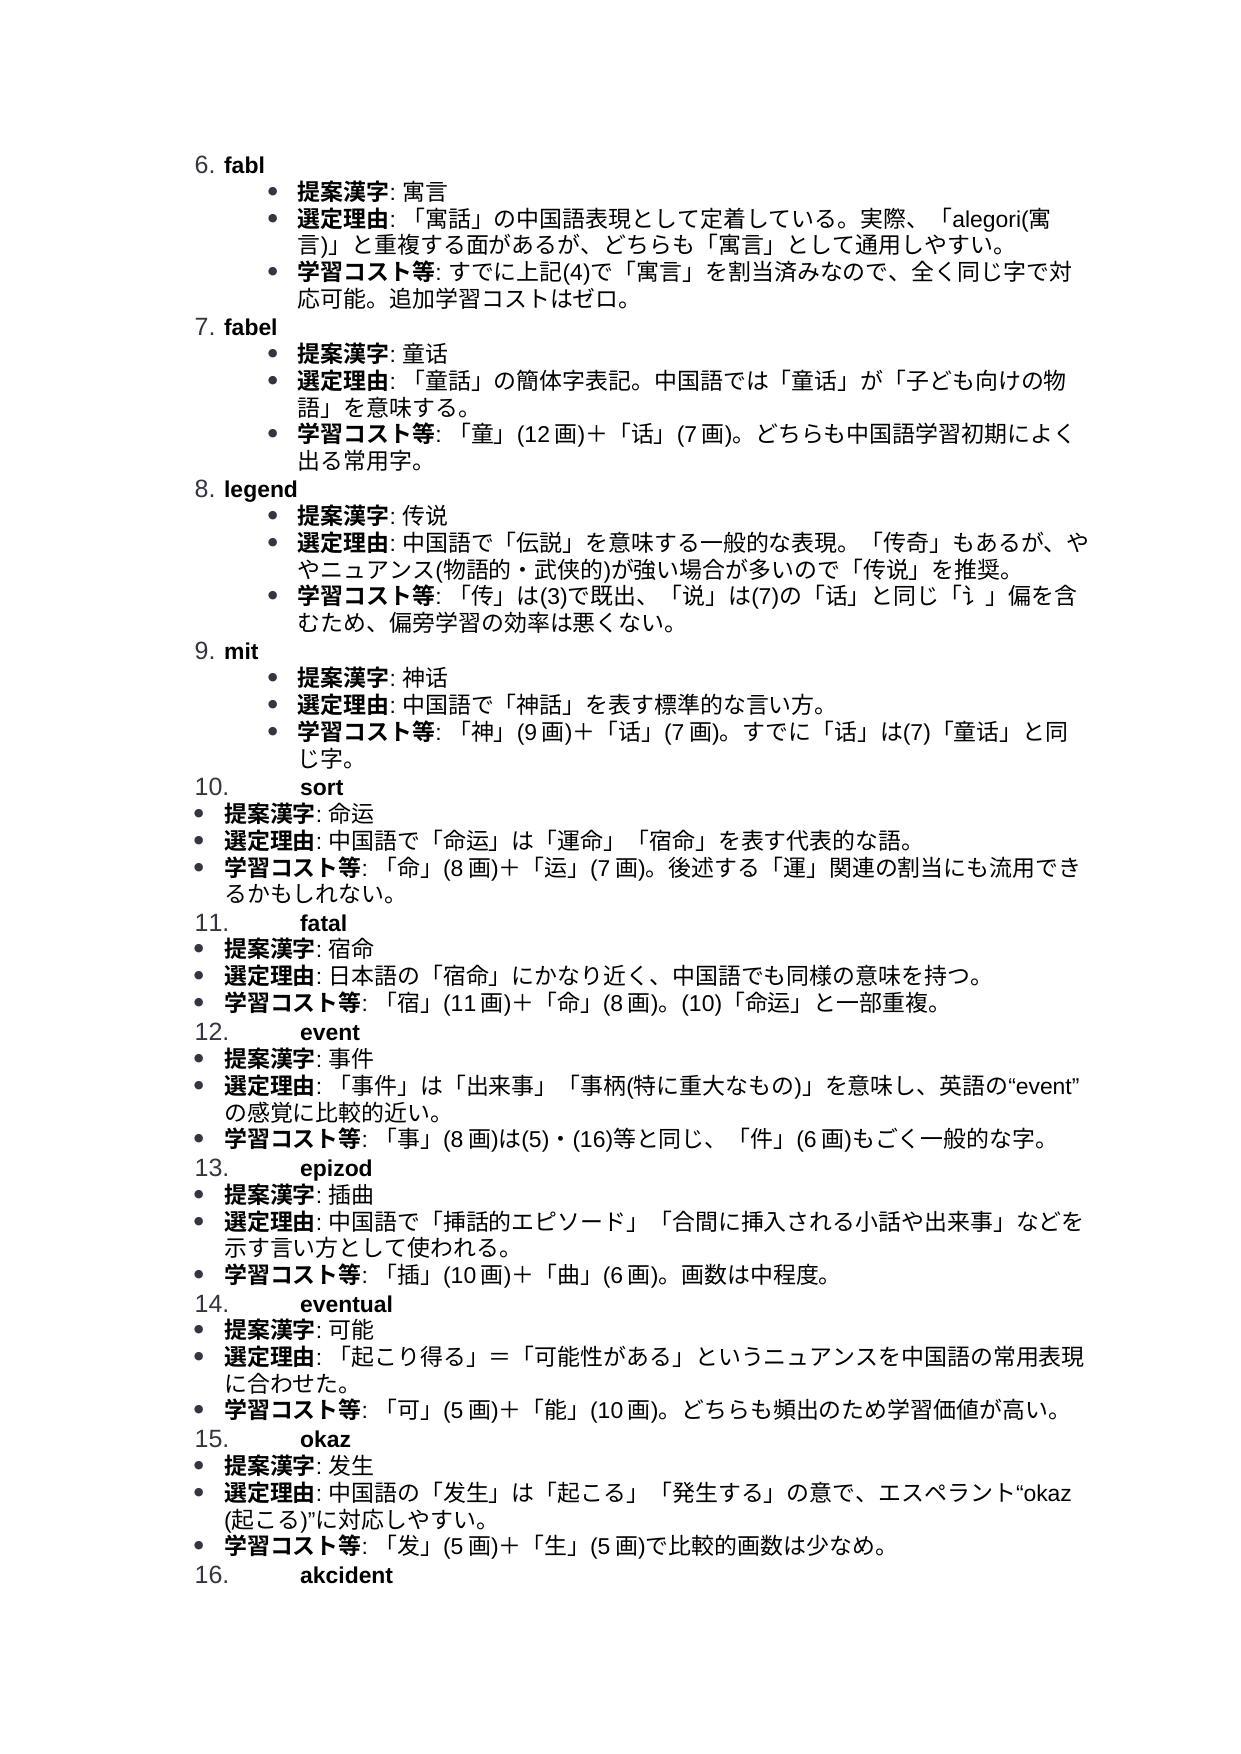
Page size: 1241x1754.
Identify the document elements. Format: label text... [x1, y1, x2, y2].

list 提案漢字: 发生 [194, 1453, 1090, 1480]
list 学習コスト等: すでに上記(4)で「寓言」を割当済みなので、全く同じ字で対応可能。追加学習コストはゼロ。 [268, 259, 1090, 312]
list 提案漢字: 事件 [194, 1046, 1090, 1073]
list fabl [194, 150, 1090, 179]
list 学習コスト等: 「命」(8画)＋「运」(7画)。後述する「運」関連の割当にも流用できるかもしれない。 [194, 854, 1090, 908]
list 選定理由: 中国語で「命运」は「運命」「宿命」を表す代表的な語。 [194, 828, 1090, 854]
list 提案漢字: 寓言 [268, 179, 1090, 206]
list 学習コスト等: 「传」は(3)で既出、「说」は(7)の「话」と同じ「讠」偏を含むため、偏旁学習の効率は悪くない。 [268, 583, 1090, 636]
list 選定理由: 「寓話」の中国語表現として定着している。実際、「alegori(寓言)」と重複する面があるが、どちらも「寓言」として通用しやすい。 [268, 206, 1090, 259]
list 学習コスト等: 「可」(5画)＋「能」(10画)。どちらも頻出のため学習価値が高い。 [194, 1397, 1090, 1424]
list okaz [194, 1424, 1090, 1453]
list 学習コスト等: 「童」(12画)＋「话」(7画)。どちらも中国語学習初期によく出る常用字。 [268, 421, 1090, 474]
list 選定理由: 「起こり得る」＝「可能性がある」というニュアンスを中国語の常用表現に合わせた。 [194, 1344, 1090, 1397]
list 学習コスト等: 「事」(8画)は(5)・(16)等と同じ、「件」(6画)もごく一般的な字。 [194, 1126, 1090, 1153]
list eventual [194, 1288, 1090, 1317]
list 提案漢字: 插曲 [194, 1182, 1090, 1208]
list 提案漢字: 传说 [268, 503, 1090, 530]
list event [194, 1017, 1090, 1046]
list 選定理由: 中国語で「神話」を表す標準的な言い方。 [268, 692, 1090, 719]
list 選定理由: 「事件」は「出来事」「事柄(特に重大なもの)」を意味し、英語の“event”の感覚に比較的近い。 [194, 1073, 1090, 1126]
list 提案漢字: 可能 [194, 1317, 1090, 1344]
list legend [194, 474, 1090, 503]
list epizod [194, 1153, 1090, 1182]
list sort [194, 772, 1090, 801]
list 選定理由: 日本語の「宿命」にかなり近く、中国語でも同様の意味を持つ。 [194, 963, 1090, 990]
list 選定理由: 中国語で「挿話的エピソード」「合間に挿入される小話や出来事」などを示す言い方として使われる。 [194, 1208, 1090, 1262]
list mit [194, 636, 1090, 665]
list 学習コスト等: 「神」(9画)＋「话」(7画)。すでに「话」は(7)「童话」と同じ字。 [268, 719, 1090, 772]
list 選定理由: 「童話」の簡体字表記。中国語では「童话」が「子ども向けの物語」を意味する。 [268, 368, 1090, 421]
list 学習コスト等: 「插」(10画)＋「曲」(6画)。画数は中程度。 [194, 1262, 1090, 1288]
list 選定理由: 中国語の「发生」は「起こる」「発生する」の意で、エスペラント“okaz(起こる)”に対応しやすい。 [194, 1480, 1090, 1533]
list 学習コスト等: 「发」(5画)＋「生」(5画)で比較的画数は少なめ。 [194, 1533, 1090, 1560]
list fabel [194, 312, 1090, 341]
list 提案漢字: 命运 [194, 801, 1090, 828]
list akcident [194, 1560, 1090, 1589]
list 提案漢字: 童话 [268, 341, 1090, 368]
list 提案漢字: 宿命 [194, 936, 1090, 963]
list 選定理由: 中国語で「伝説」を意味する一般的な表現。「传奇」もあるが、ややニュアンス(物語的・武侠的)が強い場合が多いので「传说」を推奨。 [268, 530, 1090, 583]
list 提案漢字: 神话 [268, 665, 1090, 692]
list 学習コスト等: 「宿」(11画)＋「命」(8画)。(10)「命运」と一部重複。 [194, 990, 1090, 1017]
list fatal [194, 908, 1090, 936]
